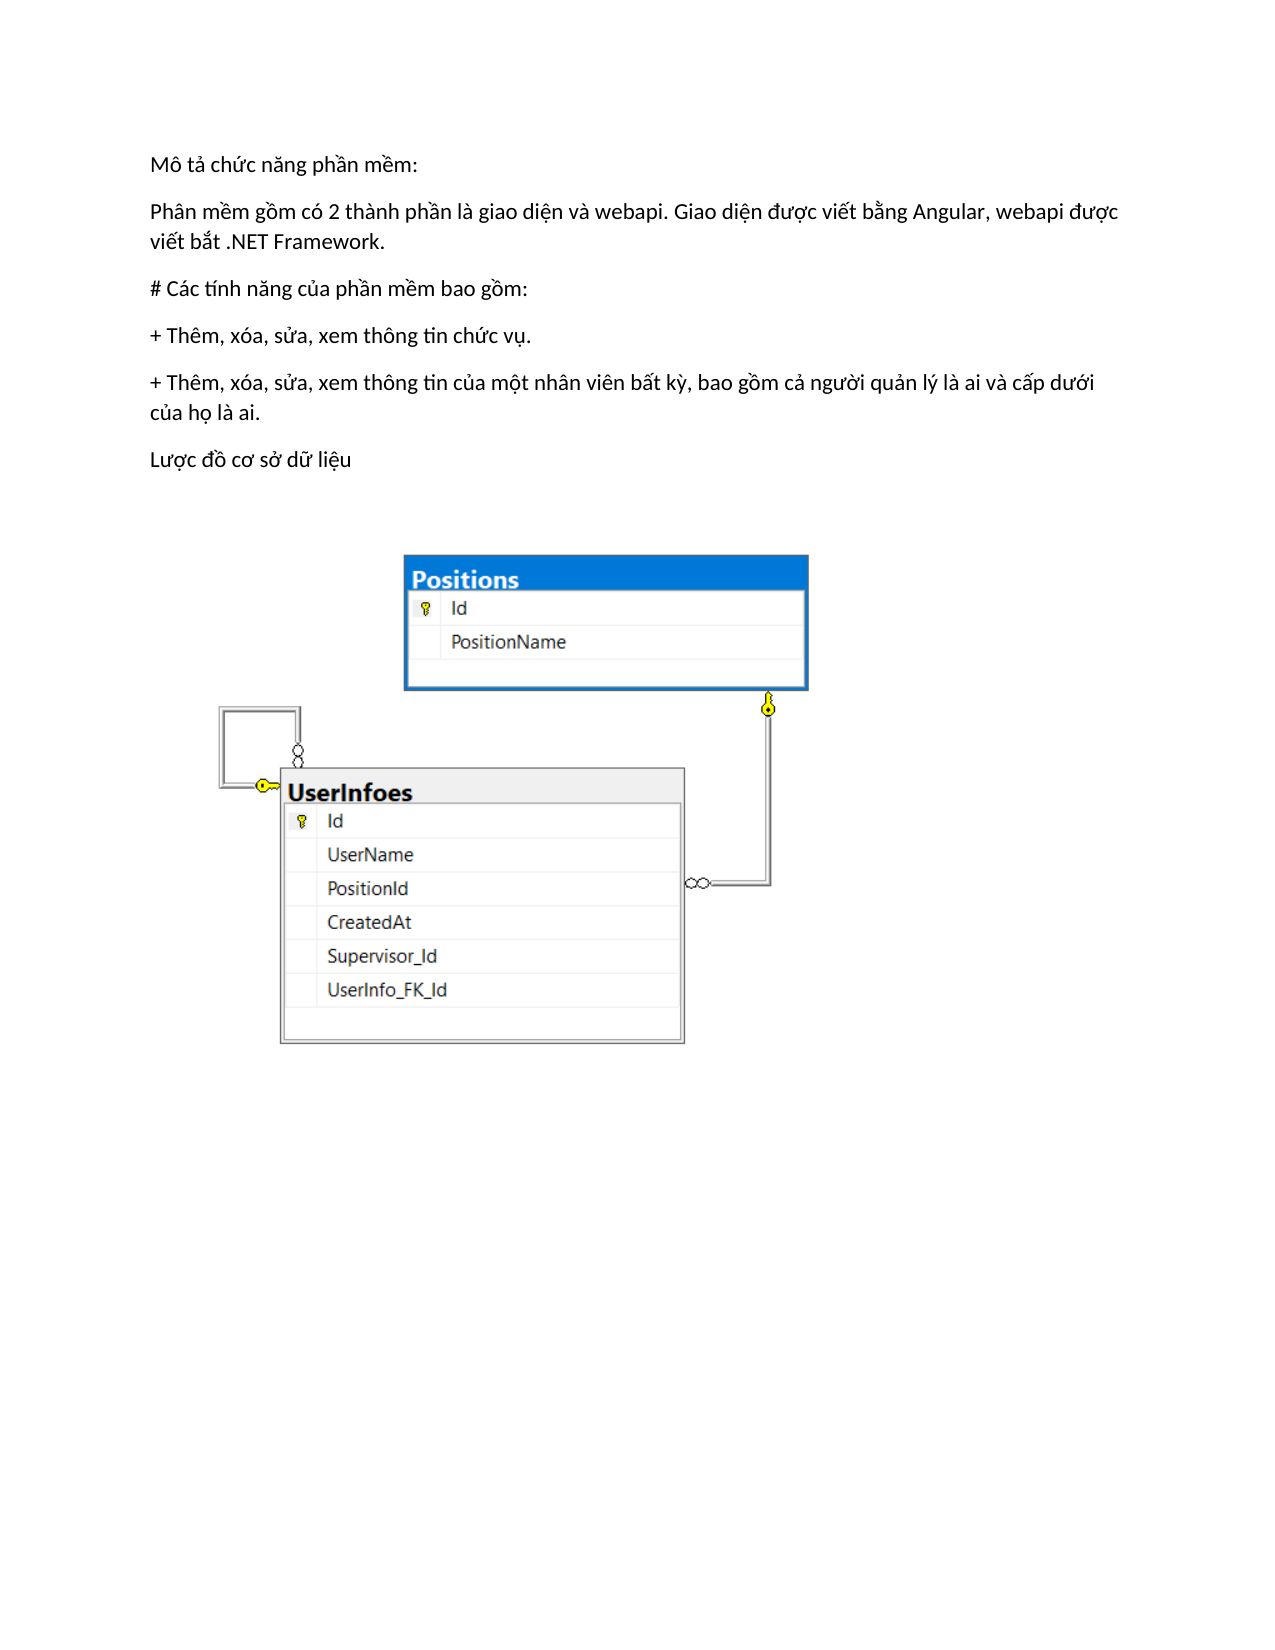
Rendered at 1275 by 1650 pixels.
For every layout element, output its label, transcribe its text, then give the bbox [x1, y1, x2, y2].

text # Các tính năng của phần mềm bao gồm: [150, 274, 1125, 302]
picture [150, 491, 889, 1138]
text Mô tả chức năng phần mềm: [150, 150, 1125, 178]
text + Thêm, xóa, sửa, xem thông tin chức vụ. [150, 321, 1125, 349]
text + Thêm, xóa, sửa, xem thông tin của một nhân viên bất kỳ, bao gồm cả người quản lý là ai và cấp dưới của họ là ai. [150, 368, 1125, 426]
text Lược đồ cơ sở dữ liệu [150, 445, 1125, 473]
text Phân mềm gồm có 2 thành phần là giao diện và webapi. Giao diện được viết bằng Angular, webapi được viết bắt .NET Framework. [150, 197, 1125, 255]
